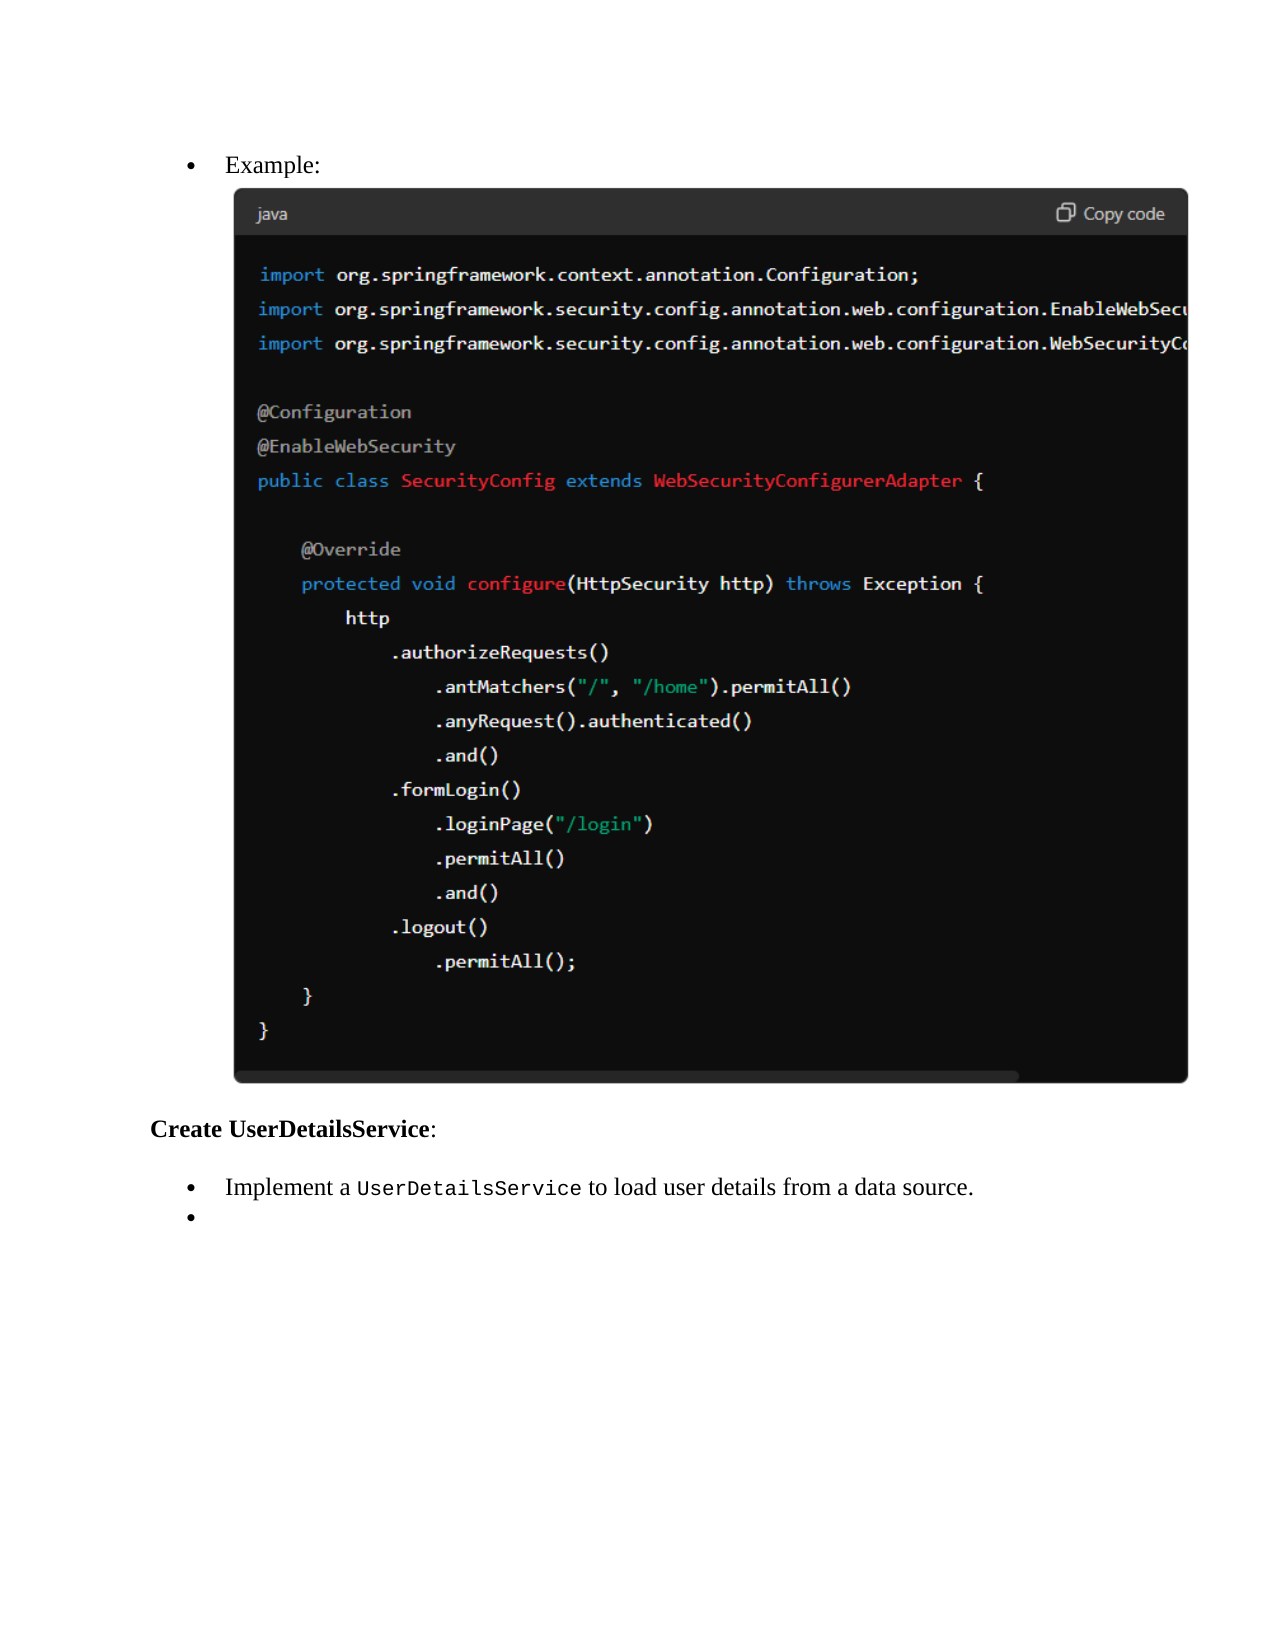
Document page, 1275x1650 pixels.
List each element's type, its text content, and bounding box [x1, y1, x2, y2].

text Create UserDetailsService: [150, 1114, 1125, 1143]
list Implement a UserDetailsService to load user details from a data source. [187, 1172, 1125, 1202]
picture [225, 178, 1200, 1086]
